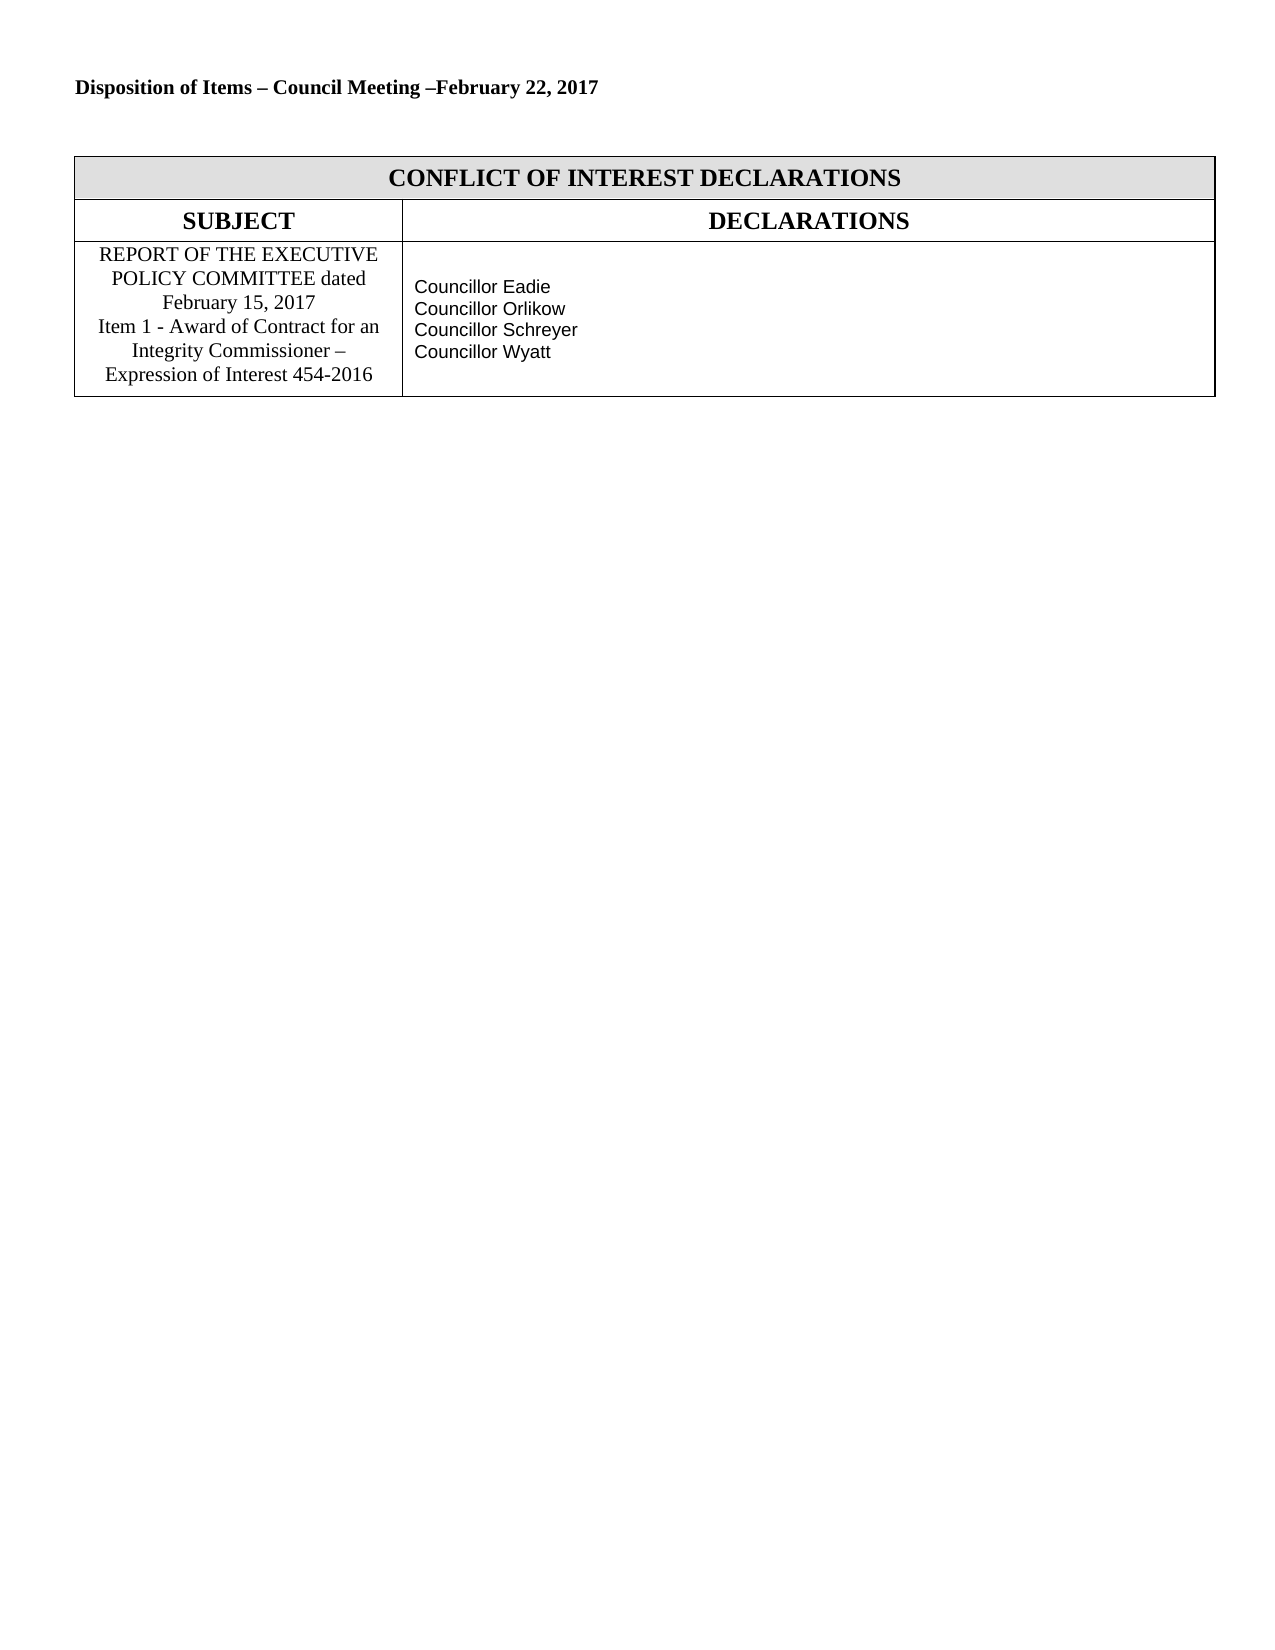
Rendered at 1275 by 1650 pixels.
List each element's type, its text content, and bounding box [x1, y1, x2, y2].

table_cell DECLARATIONS [403, 200, 1214, 241]
table_cell Councillor Eadie Councillor Orlikow Councillor Schreyer Councillor Wyatt [403, 242, 1214, 396]
table_cell SUBJECT [75, 200, 402, 241]
table_header CONFLICT OF INTEREST DECLARATIONS [75, 157, 1214, 198]
table_cell REPORT OF THE EXECUTIVE POLICY COMMITTEE dated February 15, 2017 Item 1 - Award of Contract for an Integrity Commissioner – Expression of Interest 454-2016 [75, 242, 402, 396]
